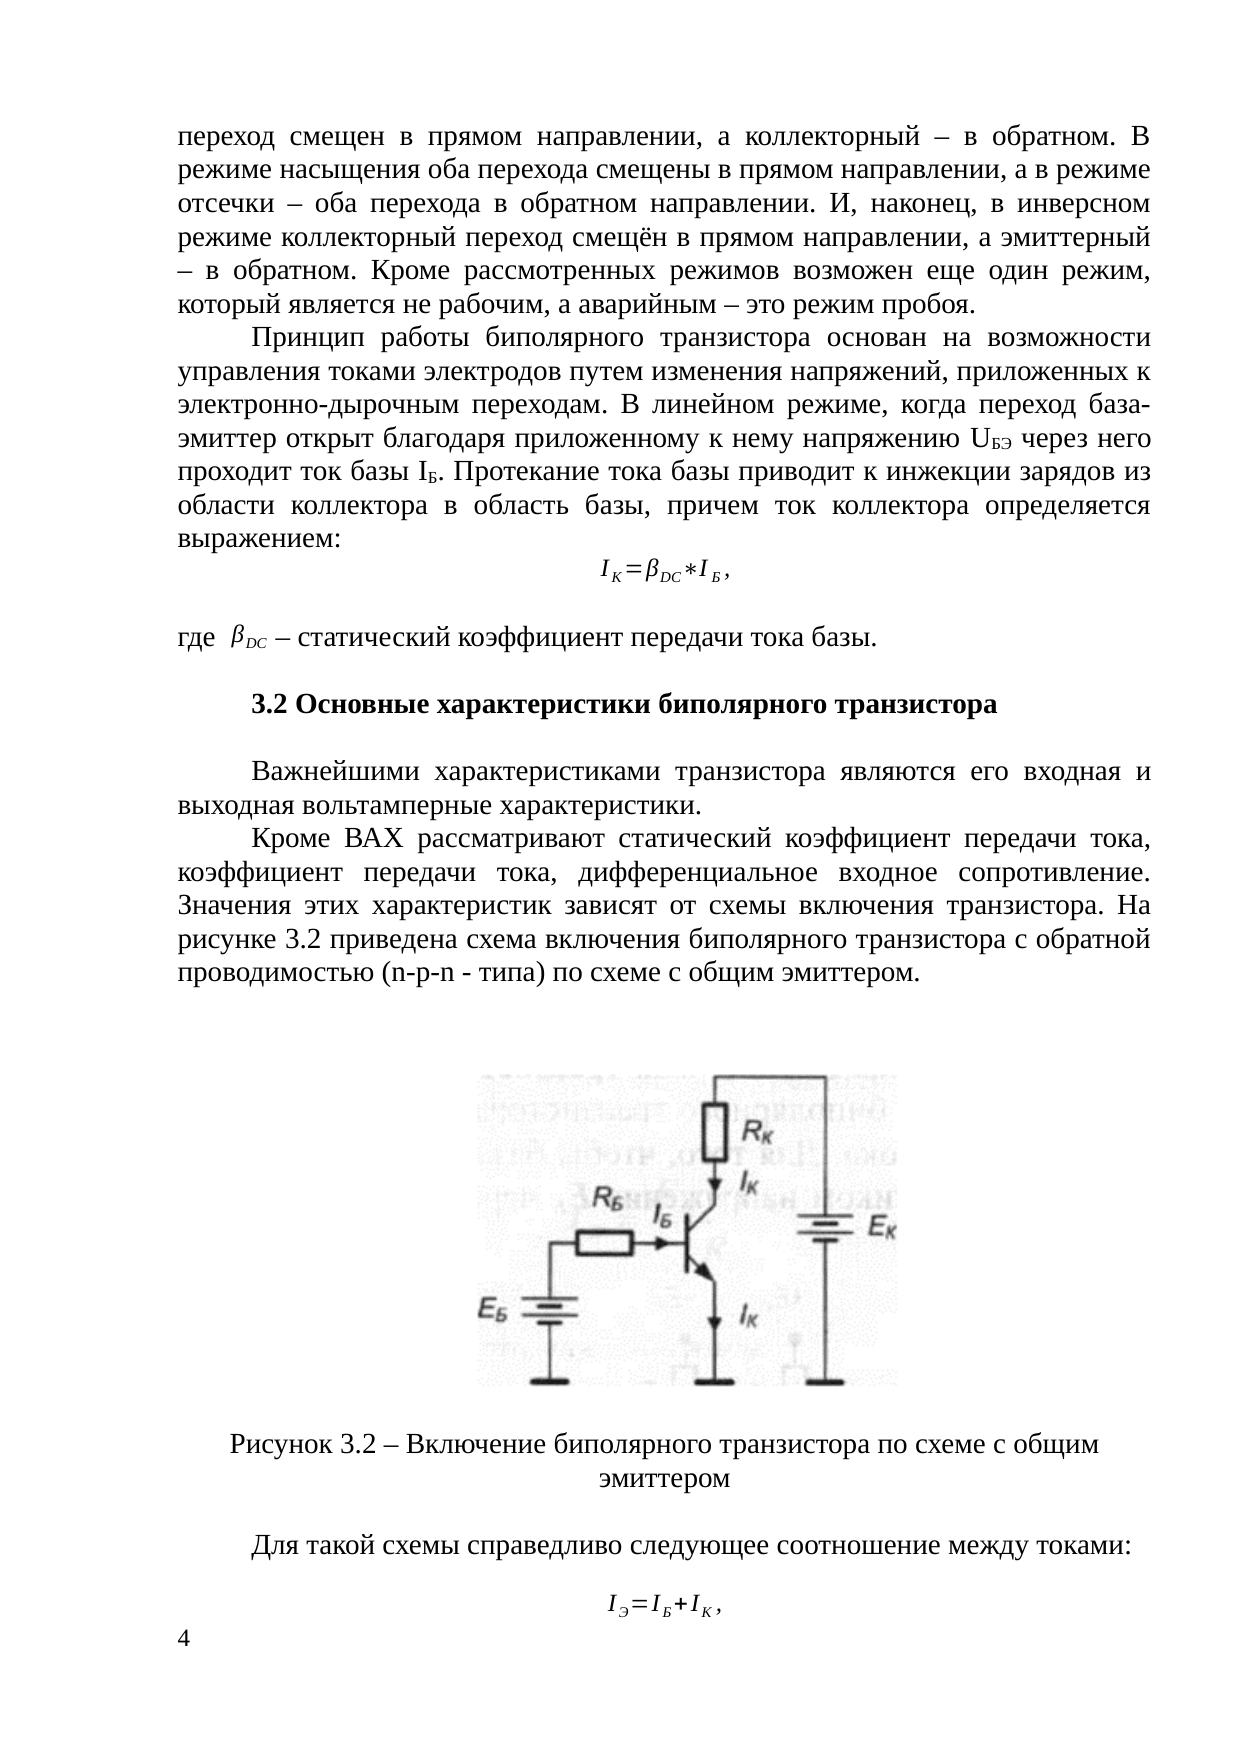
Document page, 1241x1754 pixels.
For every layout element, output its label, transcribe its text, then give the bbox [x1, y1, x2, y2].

text где – статический коэффициент передачи тока базы. [177, 619, 1152, 653]
text Принцип работы биполярного транзистора основан на возможности управления токами электродов путем изменения напряжений, приложенных к электронно-дырочным переходам. В линейном режиме, когда переход база-эмиттер открыт благодаря приложенному к нему напряжению UБЭ через него проходит ток базы IБ. Протекание тока базы приводит к инжекции зарядов из области коллектора в область базы, причем ток коллектора определяется выражением: [177, 319, 1152, 554]
picture [392, 1050, 937, 1393]
text 3.2 Основные характеристики биполярного транзистора [177, 686, 1152, 720]
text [177, 118, 1152, 319]
text Важнейшими характеристиками транзистора являются его входная и выходная вольтамперные характеристики. [177, 753, 1152, 820]
text Рисунок 3.2 – Включение биполярного транзистора по схеме с общим эмиттером [177, 1426, 1152, 1493]
text Для такой схемы справедливо следующее соотношение между токами: [177, 1527, 1152, 1561]
text Кроме ВАХ рассматривают статический коэффициент передачи тока, коэффициент передачи тока, дифференциальное входное сопротивление. Значения этих характеристик зависят от схемы включения транзистора. На рисунке 3.2 приведена схема включения биполярного транзистора с обратной проводимостью (n-p-n - типа) по схеме с общим эмиттером. [177, 820, 1152, 988]
